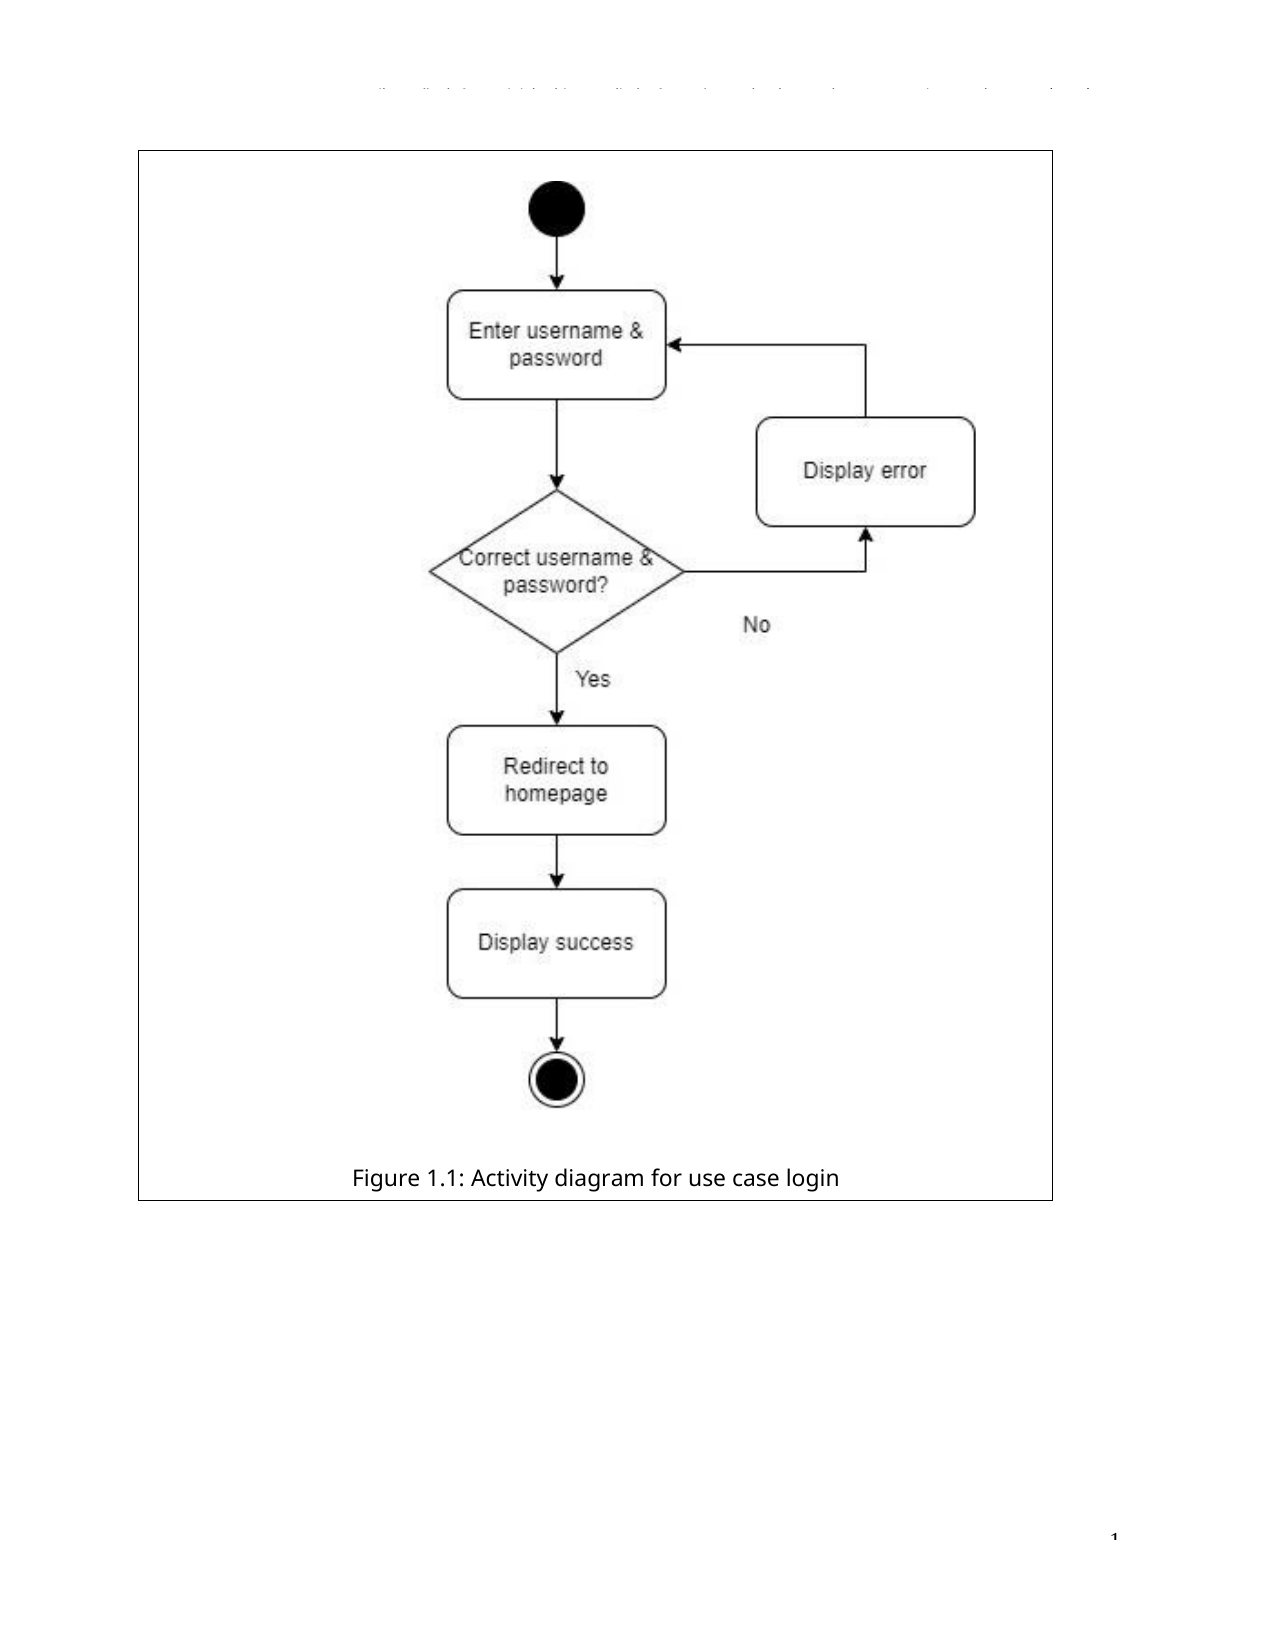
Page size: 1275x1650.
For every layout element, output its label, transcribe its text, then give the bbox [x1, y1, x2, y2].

table_cell Figure 1.1: Activity diagram for use case login [139, 151, 1052, 1200]
picture [421, 181, 976, 1110]
